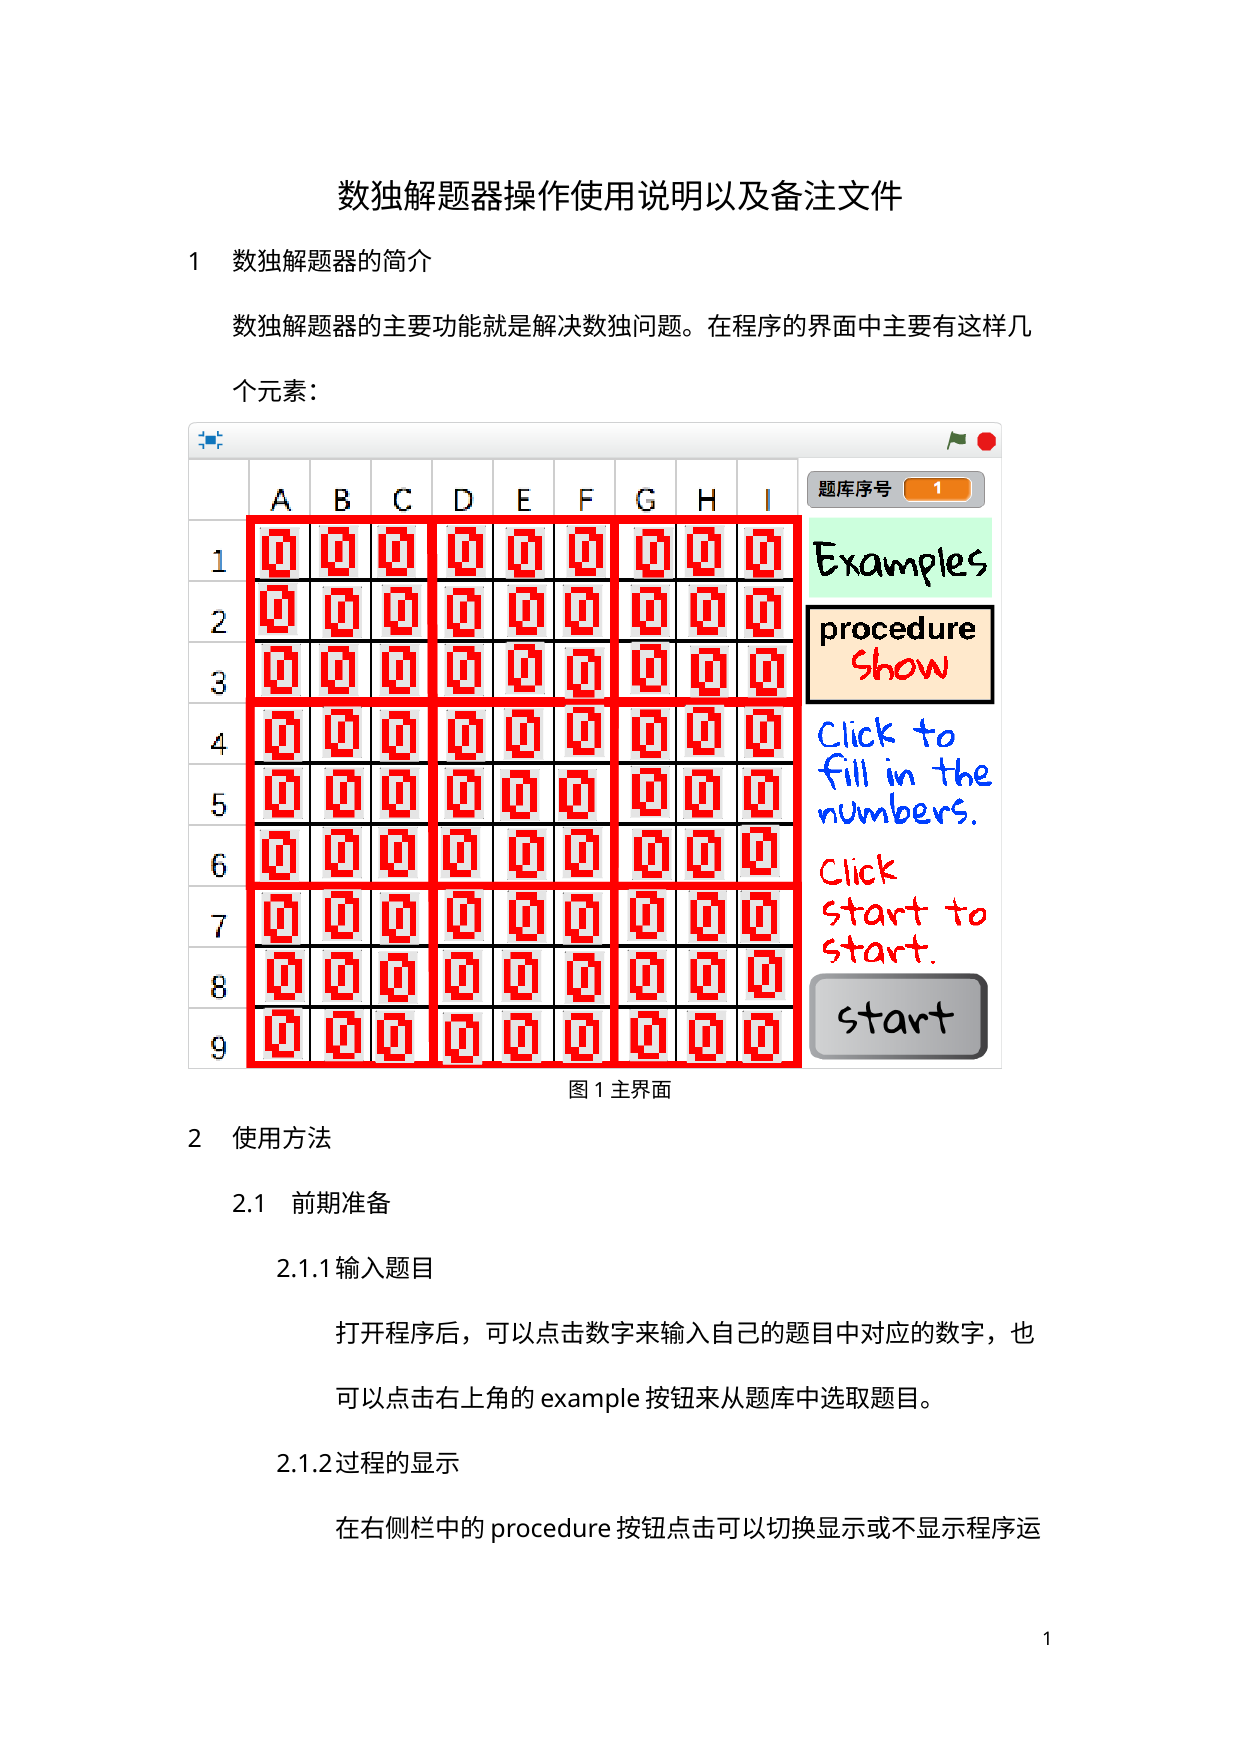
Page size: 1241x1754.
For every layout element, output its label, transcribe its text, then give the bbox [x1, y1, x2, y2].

list 输入题目 [276, 1234, 1053, 1299]
picture [187, 422, 1002, 1070]
list 过程的显示 [276, 1429, 1053, 1494]
list 打开程序后，可以点击数字来输入自己的题目中对应的数字，也可以点击右上角的example按钮来从题库中选取题目。 [335, 1299, 1053, 1429]
text 数独解题器操作使用说明以及备注文件 [187, 162, 1053, 227]
text 图 1 主界面 [187, 1072, 1053, 1104]
list 数独解题器的主要功能就是解决数独问题。在程序的界面中主要有这样几个元素： [232, 292, 1053, 422]
list 前期准备 [232, 1169, 1053, 1234]
list 使用方法 [187, 1104, 1053, 1169]
list 在右侧栏中的procedure按钮点击可以切换显示或不显示程序运行的过程，而且在程序过程中也可以随时切换。如果打开过程，那么效率就会比不打开低一半左右。 [335, 1494, 1053, 1559]
list 数独解题器的简介 [187, 227, 1053, 292]
